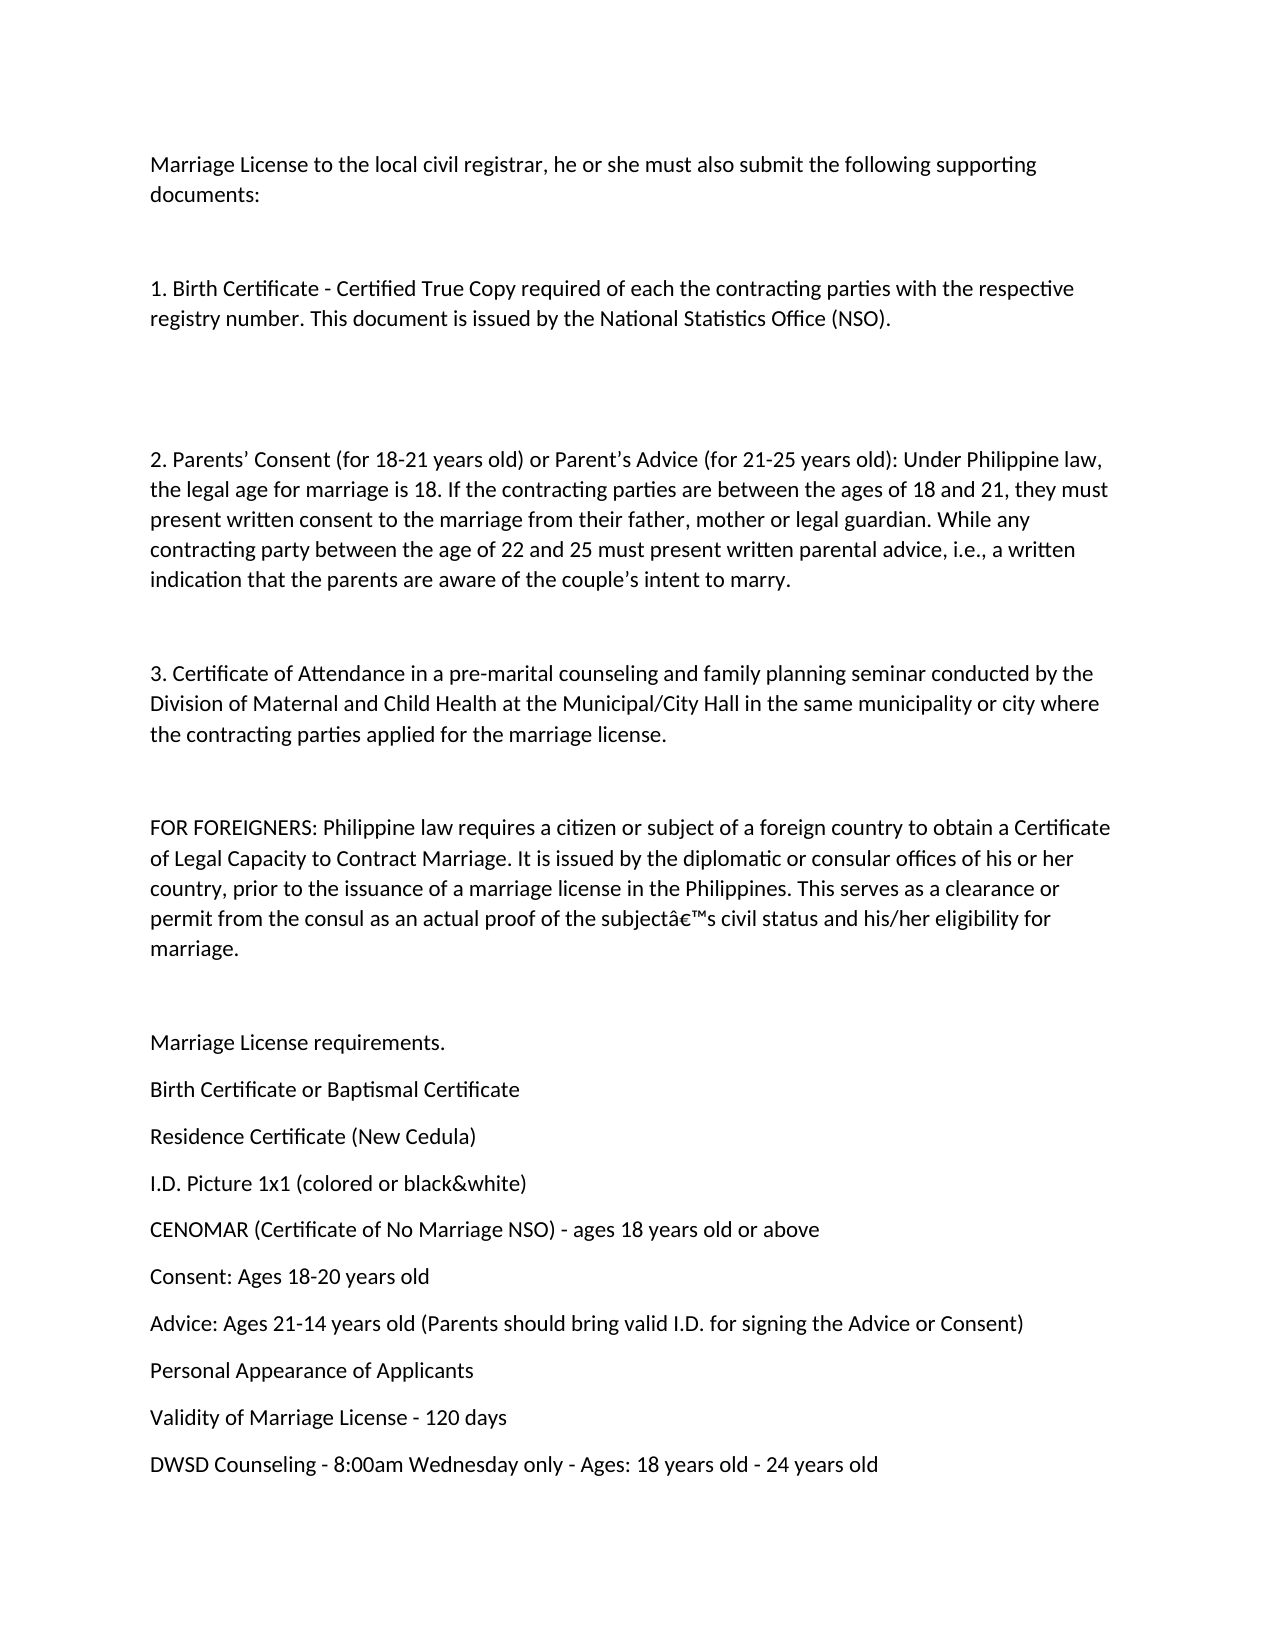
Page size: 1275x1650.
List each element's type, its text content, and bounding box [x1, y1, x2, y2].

text I.D. Picture 1x1 (colored or black&white) [150, 1169, 1125, 1197]
text DWSD Counseling - 8:00am Wednesday only - Ages: 18 years old - 24 years old [150, 1450, 1125, 1478]
text Marriage License to the local civil registrar, he or she must also submit the following supporting documents: [150, 150, 1125, 208]
text Advice: Ages 21-14 years old (Parents should bring valid I.D. for signing the Advice or Consent) [150, 1309, 1125, 1337]
text Personal Appearance of Applicants [150, 1356, 1125, 1384]
text 2. Parents’ Consent (for 18-21 years old) or Parent’s Advice (for 21-25 years old): Under Philippine law, the legal age for marriage is 18. If the contracting parties are between the ages of 18 and 21, they must present written consent to the marriage from their father, mother or legal guardian. While any contracting party between the age of 22 and 25 must present written parental advice, i.e., a written indication that the parents are aware of the couple’s intent to marry. [150, 445, 1125, 594]
text CENOMAR (Certificate of No Marriage NSO) - ages 18 years old or above [150, 1216, 1125, 1244]
text FOR FOREIGNERS: Philippine law requires a citizen or subject of a foreign country to obtain a Certificate of Legal Capacity to Contract Marriage. It is issued by the diplomatic or consular offices of his or her country, prior to the issuance of a marriage license in the Philippines. This serves as a clearance or permit from the consul as an actual proof of the subjectâ€™s civil status and his/her eligibility for marriage. [150, 813, 1125, 962]
text Residence Certificate (New Cedula) [150, 1122, 1125, 1150]
text Birth Certificate or Baptismal Certificate [150, 1075, 1125, 1103]
text 3. Certificate of Attendance in a pre-marital counseling and family planning seminar conducted by the Division of Maternal and Child Health at the Municipal/City Hall in the same municipality or city where the contracting parties applied for the marriage license. [150, 659, 1125, 748]
text Validity of Marriage License - 120 days [150, 1403, 1125, 1431]
text Marriage License requirements. [150, 1028, 1125, 1056]
text 1. Birth Certificate - Certified True Copy required of each the contracting parties with the respective registry number. This document is issued by the National Statistics Office (NSO). [150, 274, 1125, 332]
text Consent: Ages 18-20 years old [150, 1262, 1125, 1291]
